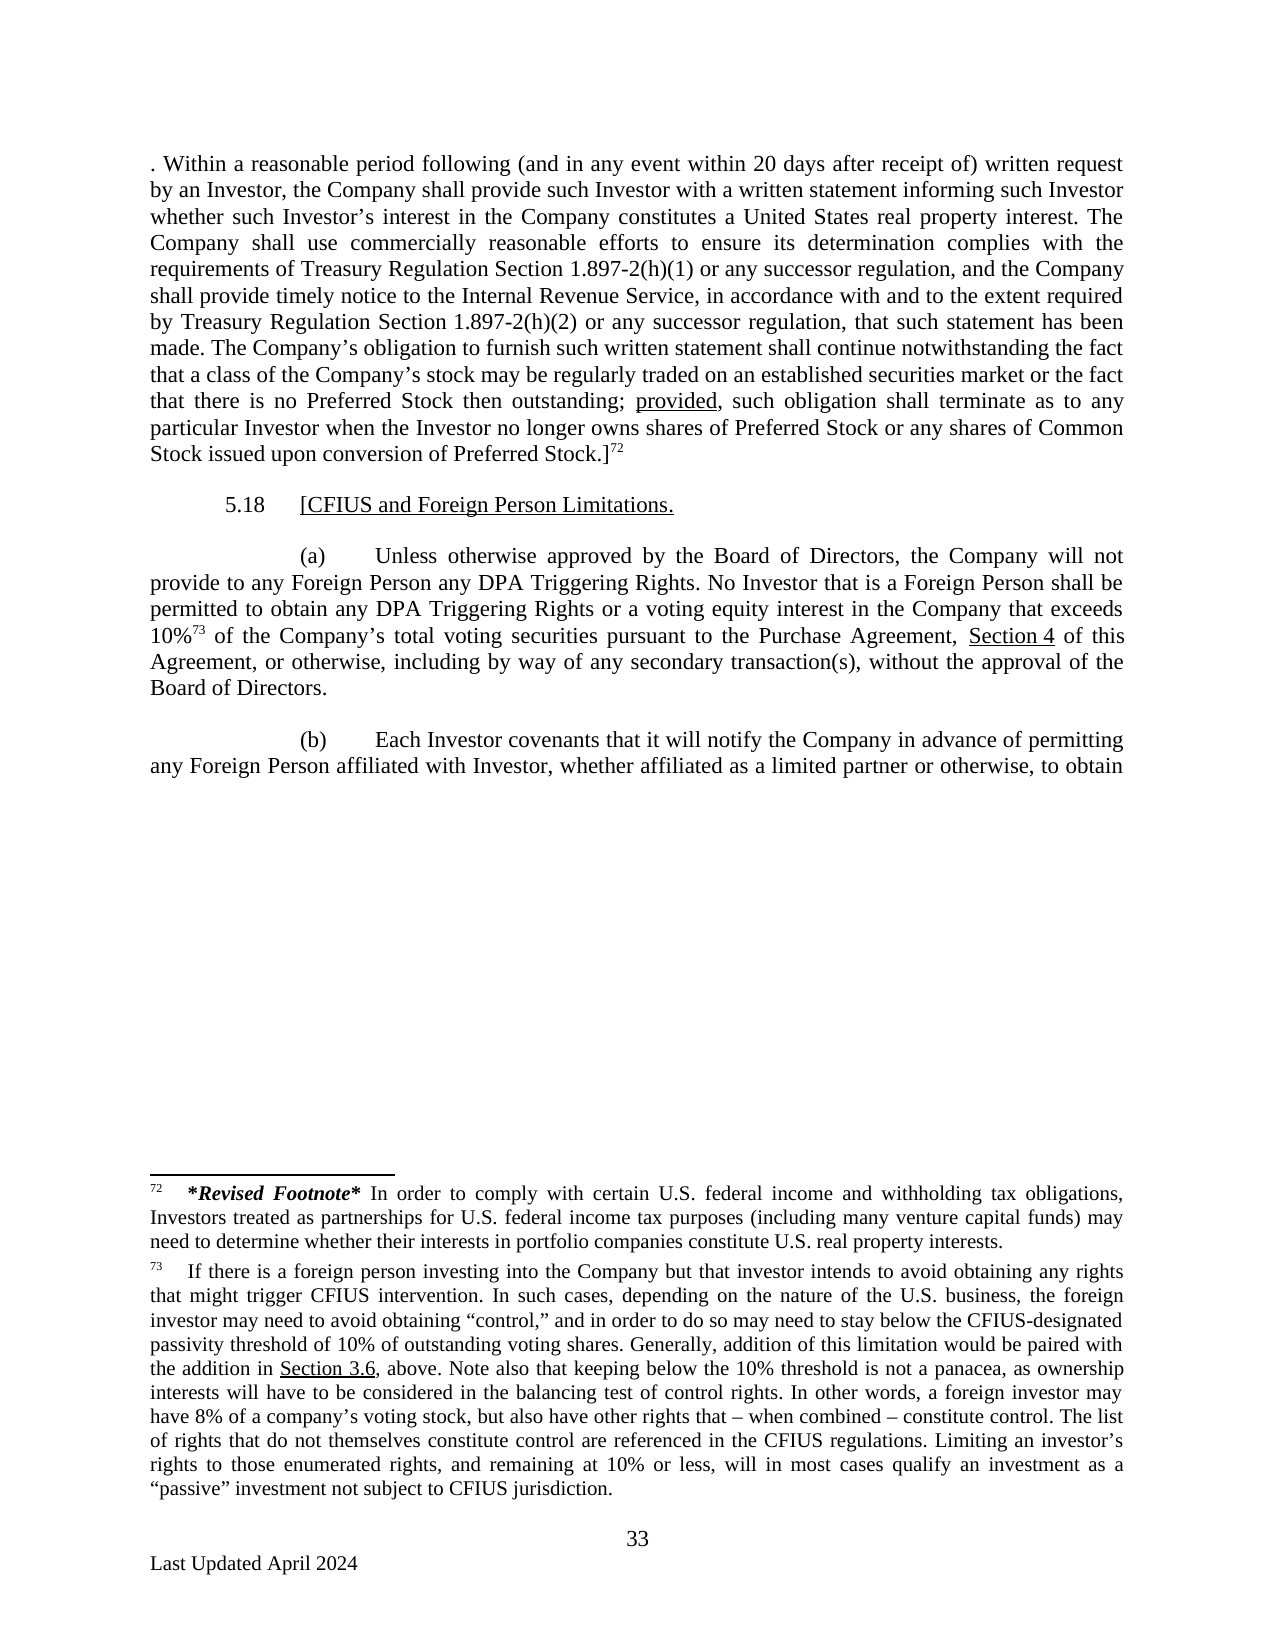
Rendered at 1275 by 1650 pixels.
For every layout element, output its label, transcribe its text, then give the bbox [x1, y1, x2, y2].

subtitle Each Investor covenants that it will notify the Company in advance of permitting any Foreign Person affiliated with Investor, whether affiliated as a limited partner or otherwise, to obtain through Investor any DPA Triggering Rights.], , [150, 726, 1125, 778]
subtitle [CFIUS and Foreign Person Limitations. [150, 491, 1125, 518]
subtitle Unless otherwise approved by the Board of Directors, the Company will not provide to any Foreign Person any DPA Triggering Rights. No Investor that is a Foreign Person shall be permitted to obtain any DPA Triggering Rights or a voting equity interest in the Company that exceeds 10% of the Company’s total voting securities pursuant to the Purchase Agreement, Section 4 of this Agreement, or otherwise, including by way of any secondary transaction(s), without the approval of the Board of Directors. [150, 543, 1125, 701]
subtitle . Within a reasonable period following (and in any event within 20 days after receipt of) written request by an Investor, the Company shall provide such Investor with a written statement informing such Investor whether such Investor’s interest in the Company constitutes a United States real property interest. The Company shall use commercially reasonable efforts to ensure its determination complies with the requirements of Treasury Regulation Section 1.897-2(h)(1) or any successor regulation, and the Company shall provide timely notice to the Internal Revenue Service, in accordance with and to the extent required by Treasury Regulation Section 1.897-2(h)(2) or any successor regulation, that such statement has been made. The Company’s obligation to furnish such written statement shall continue notwithstanding the fact that a class of the Company’s stock may be regularly traded on an established securities market or the fact that there is no Preferred Stock then outstanding; provided, such obligation shall terminate as to any particular Investor when the Investor no longer owns shares of Preferred Stock or any shares of Common Stock issued upon conversion of Preferred Stock.] [150, 150, 1125, 466]
